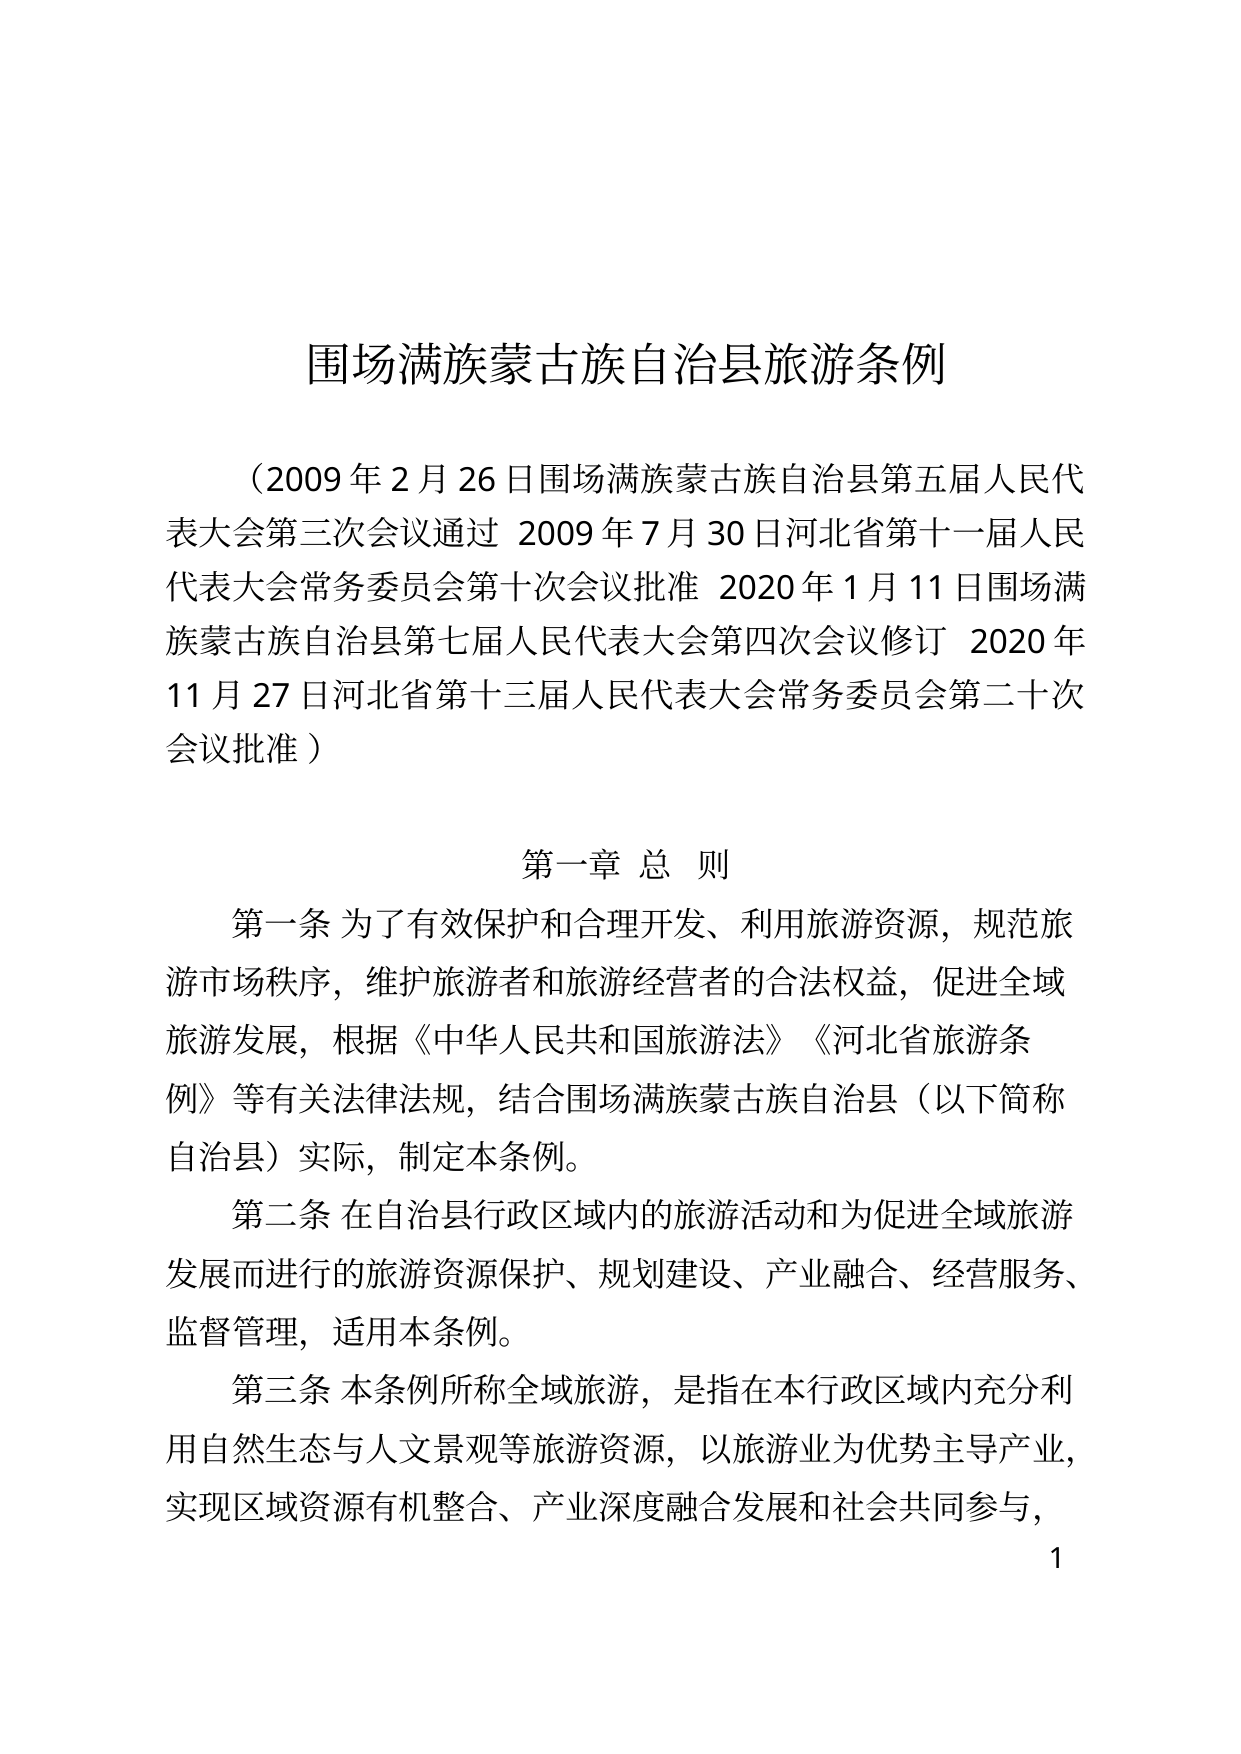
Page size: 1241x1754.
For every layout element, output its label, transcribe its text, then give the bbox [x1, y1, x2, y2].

text 第一条 为了有效保护和合理开发、利用旅游资源，规范旅游市场秩序，维护旅游者和旅游经营者的合法权益，促进全域旅游发展，根据《中华人民共和国旅游法》《河北省旅游条例》等有关法律法规，结合围场满族蒙古族自治县（以下简称自治县）实际，制定本条例。 [165, 889, 1087, 1181]
text 围场满族蒙古族自治县旅游条例 [165, 335, 1087, 393]
text 第二条 在自治县行政区域内的旅游活动和为促进全域旅游发展而进行的旅游资源保护、规划建设、产业融合、经营服务、监督管理，适用本条例。 [165, 1181, 1087, 1356]
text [165, 1356, 1087, 1531]
text 第一章 总 则 [165, 831, 1087, 889]
text （2009年2月26日围场满族蒙古族自治县第五届人民代表大会第三次会议通过 2009年7月30日河北省第十一届人民代表大会常务委员会第十次会议批准 2020年1月11日围场满族蒙古族自治县第七届人民代表大会第四次会议修订 2020年11月27日河北省第十三届人民代表大会常务委员会第二十次会议批准 ） [165, 448, 1087, 773]
